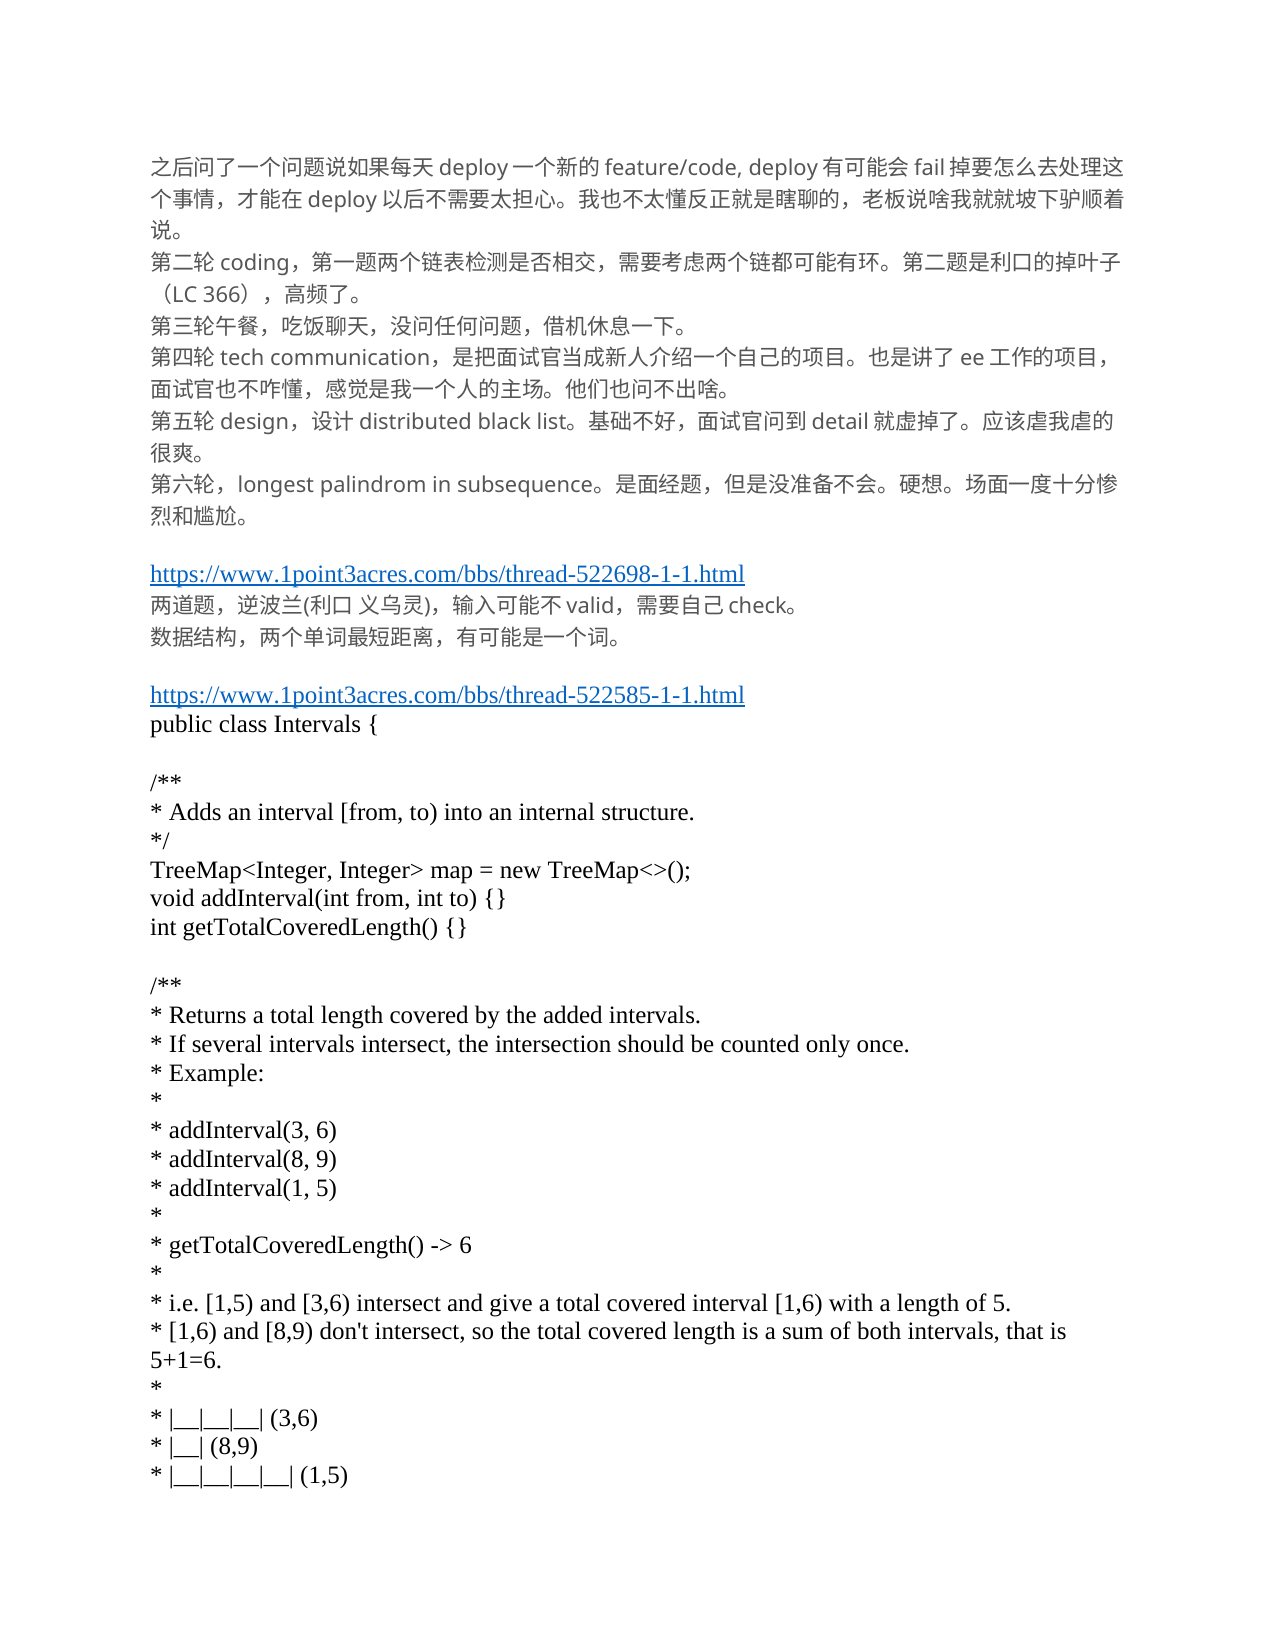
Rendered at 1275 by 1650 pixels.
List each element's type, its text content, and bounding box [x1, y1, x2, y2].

text * i.e. [1,5) and [3,6) intersect and give a total covered interval [1,6) with a length of 5. [150, 1288, 1125, 1316]
text * Returns a total length covered by the added intervals. [150, 1000, 1125, 1029]
text * |__|__|__| (3,6) [150, 1403, 1125, 1431]
text * |__| (8,9) [150, 1431, 1125, 1460]
text * Adds an interval [from, to) into an internal structure. [150, 797, 1125, 826]
text * [150, 1259, 1125, 1288]
text * Example: [150, 1058, 1125, 1086]
text https://www.1point3acres.com/bbs/thread-522585-1-1.html [150, 680, 1125, 709]
text /** [150, 971, 1125, 1000]
text int getTotalCoveredLength() {} [150, 912, 1125, 941]
text https://www.1point3acres.com/bbs/thread-522698-1-1.html [150, 559, 1125, 588]
text 两道题，逆波兰(利口 义乌灵)，输入可能不valid，需要自己check。 数据结构，两个单词最短距离，有可能是一个词。 [631, 588, 1125, 652]
text * getTotalCoveredLength() -> 6 [150, 1230, 1125, 1259]
text * [150, 1374, 1125, 1403]
text * [150, 1086, 1125, 1115]
text * addInterval(8, 9) [150, 1144, 1125, 1173]
text * If several intervals intersect, the intersection should be counted only once. [150, 1029, 1125, 1058]
text */ [150, 826, 1125, 855]
text * [1,6) and [8,9) don't intersect, so the total covered length is a sum of both intervals, that is 5+1=6. [150, 1316, 1125, 1374]
text /** [150, 768, 1125, 797]
text * [150, 1201, 1125, 1230]
text * addInterval(3, 6) [150, 1115, 1125, 1144]
text void addInterval(int from, int to) {} [150, 883, 1125, 912]
text TreeMap<Integer, Integer> map = new TreeMap<>(); [150, 855, 1125, 883]
text 之后问了一个问题说如果每天deploy一个新的feature/code, deploy有可能会fail掉要怎么去处理这个事情，才能在deploy以后不需要太担心。我也不太懂反正就是瞎聊的，老板说啥我就就坡下驴顺着说。 第二轮coding，第一题两个链表检测是否相交，需要考虑两个链都可能有环。第二题是利口的掉叶子（LC 366），高频了。 第三轮午餐，吃饭聊天，没问任何问题，借机休息一下。 第四轮tech communication，是把面试官当成新人介绍一个自己的项目。也是讲了ee工作的项目，面试官也不咋懂，感觉是我一个人的主场。他们也问不出啥。 第五轮design，设计distributed black list。基础不好，面试官问到detail就虚掉了。应该虐我虐的很爽。 第六轮，longest palindrom in subsequence。是面经题，但是没准备不会。硬想。场面一度十分惨烈和尴尬。 [150, 182, 1125, 531]
text public class Intervals { [150, 709, 1125, 738]
text * |__|__|__|__| (1,5) [150, 1460, 1125, 1489]
text * addInterval(1, 5) [150, 1173, 1125, 1201]
